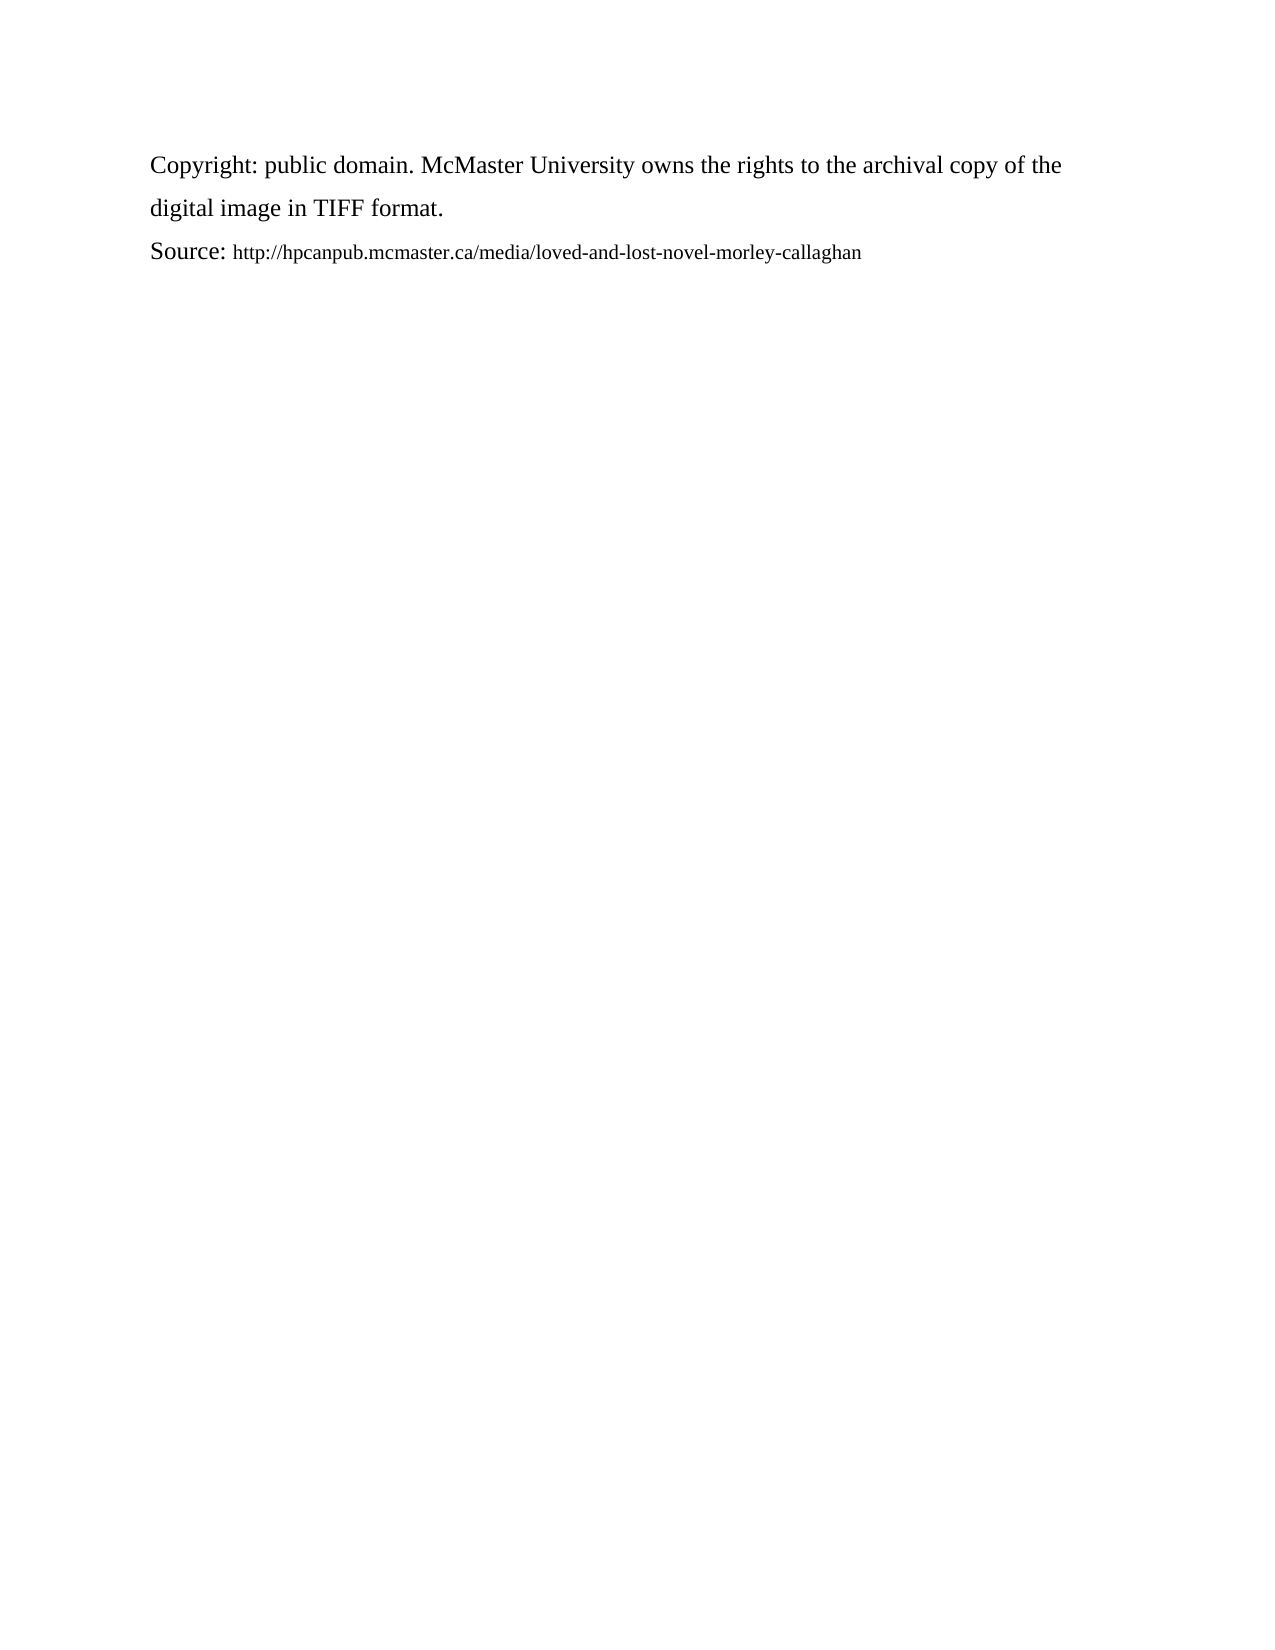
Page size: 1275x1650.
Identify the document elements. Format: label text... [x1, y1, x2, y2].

text Copyright: public domain. McMaster University owns the rights to the archival copy of the digital image in TIFF format. [150, 150, 1125, 222]
text Source: http://hpcanpub.mcmaster.ca/media/loved-and-lost-novel-morley-callaghan [150, 236, 1125, 265]
